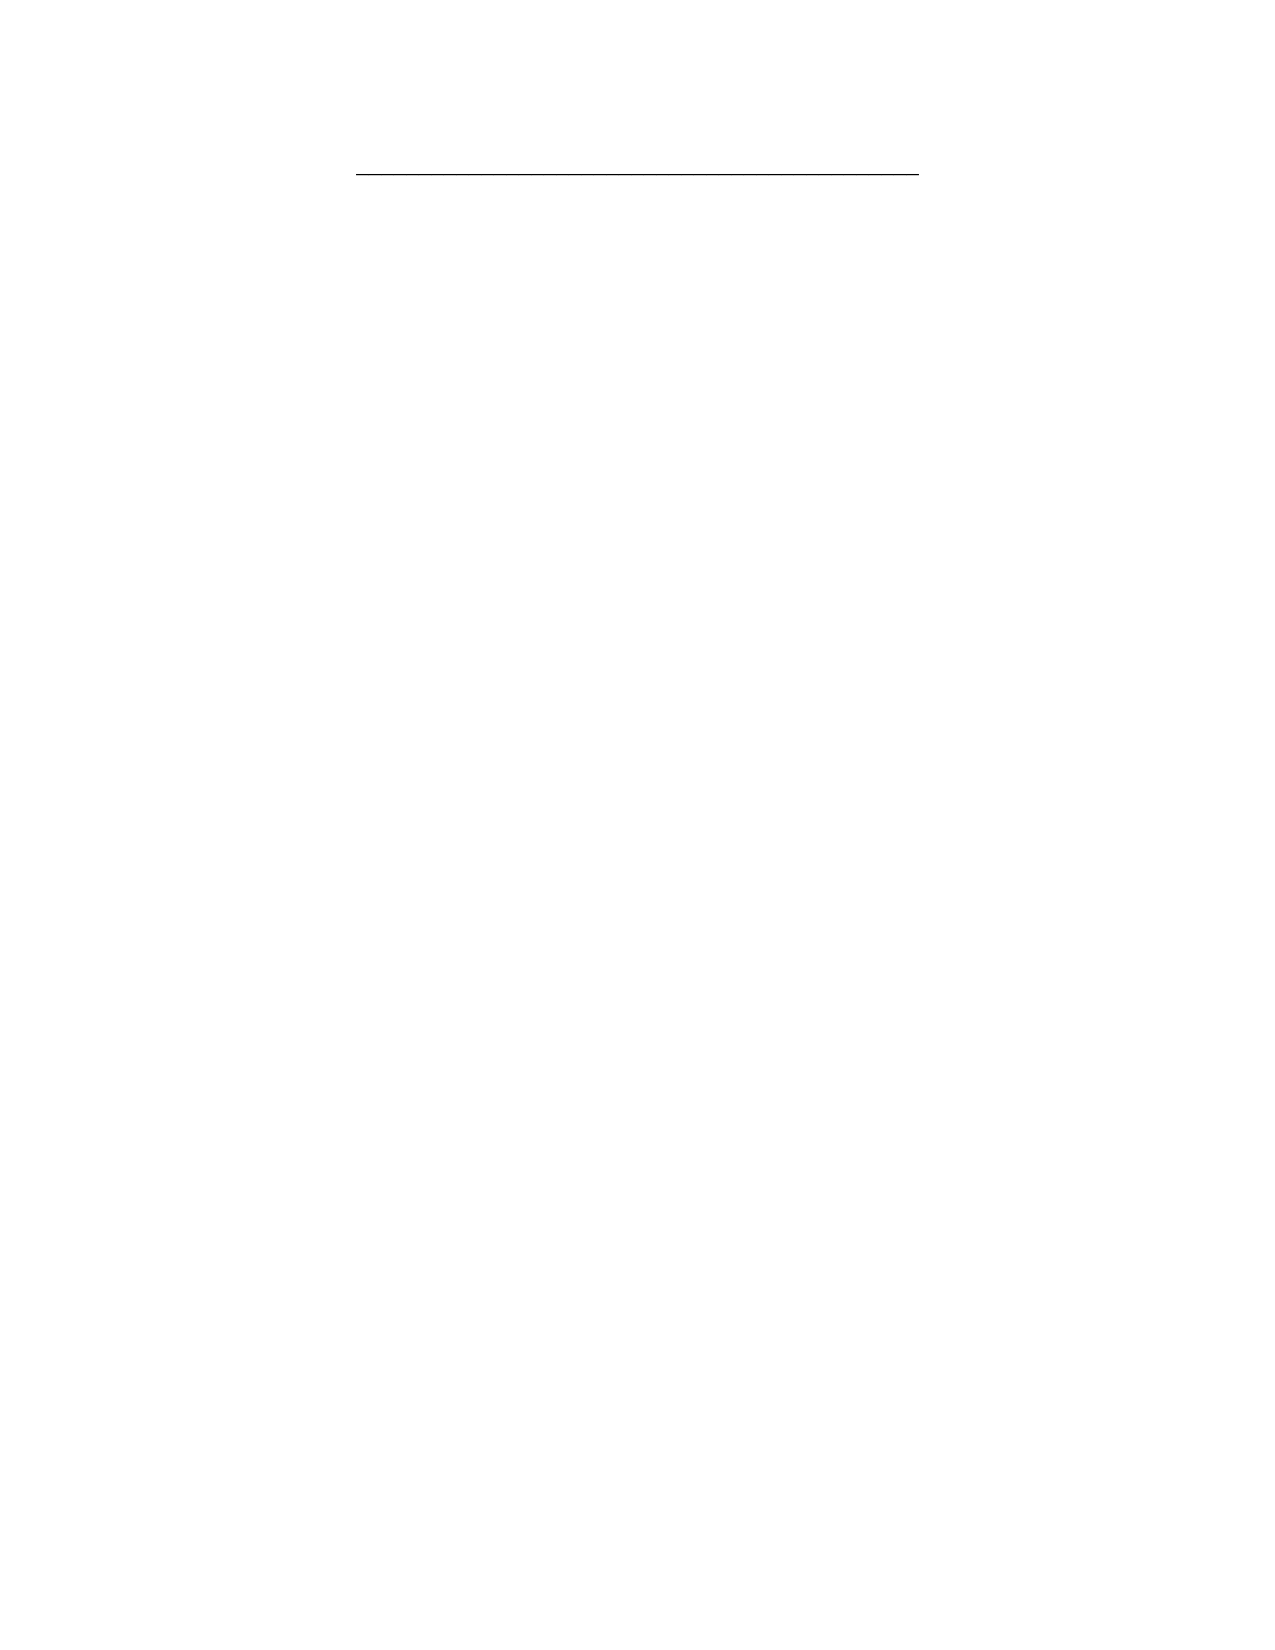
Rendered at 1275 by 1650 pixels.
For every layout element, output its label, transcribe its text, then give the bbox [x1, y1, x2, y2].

text _____________________________________________ [150, 150, 1125, 179]
